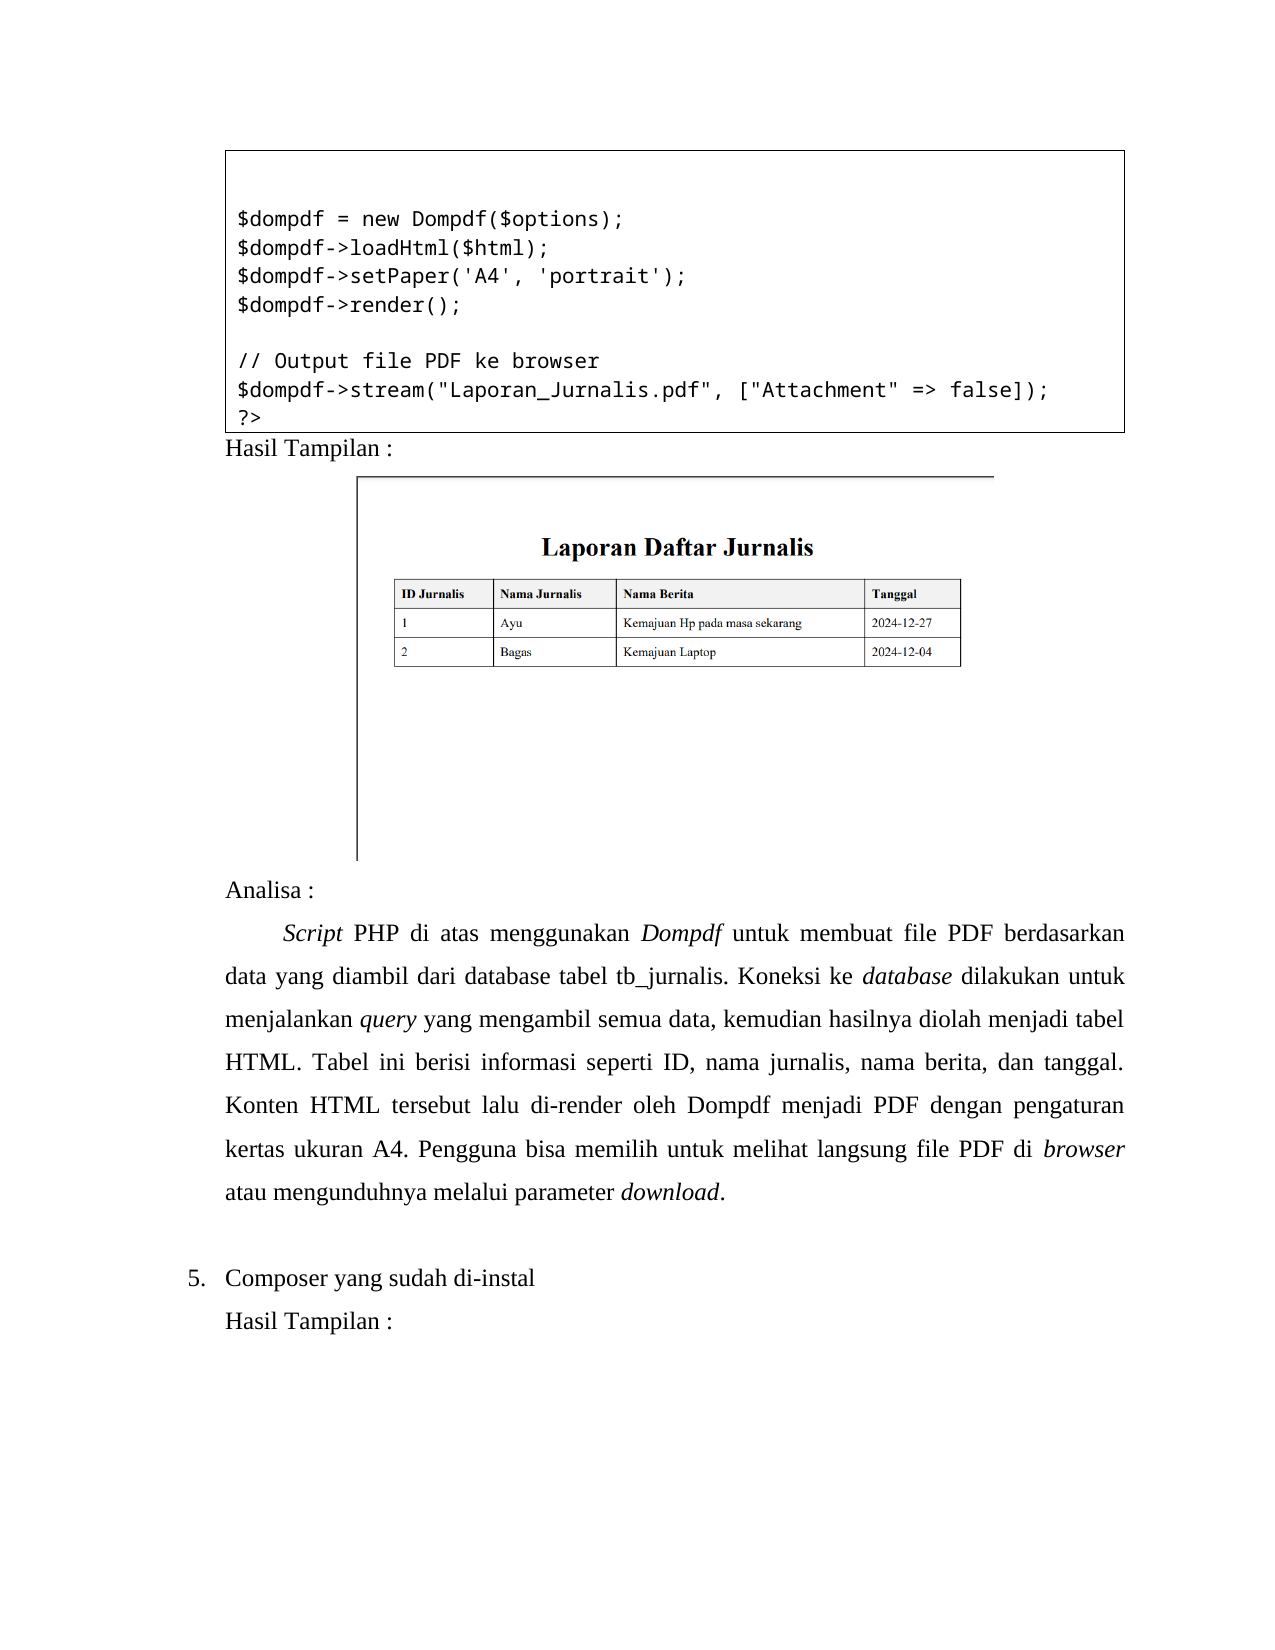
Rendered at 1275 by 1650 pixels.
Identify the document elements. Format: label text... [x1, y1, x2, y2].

list Analisa : [225, 875, 1125, 904]
picture [356, 476, 994, 861]
list Script PHP di atas menggunakan Dompdf untuk membuat file PDF berdasarkan data yang diambil dari database tabel tb_jurnalis. Koneksi ke database dilakukan untuk menjalankan query yang mengambil semua data, kemudian hasilnya diolah menjadi tabel HTML. Tabel ini berisi informasi seperti ID, nama jurnalis, nama berita, dan tanggal. Konten HTML tersebut lalu di-render oleh Dompdf menjadi PDF dengan pengaturan kertas ukuran A4. Pengguna bisa memilih untuk melihat langsung file PDF di browser atau mengunduhnya melalui parameter download. [225, 918, 1125, 1206]
list Hasil Tampilan : [225, 1306, 1125, 1335]
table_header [226, 151, 1124, 432]
list Hasil Tampilan : [225, 433, 1125, 462]
list Composer yang sudah di-instal [187, 1263, 1125, 1292]
